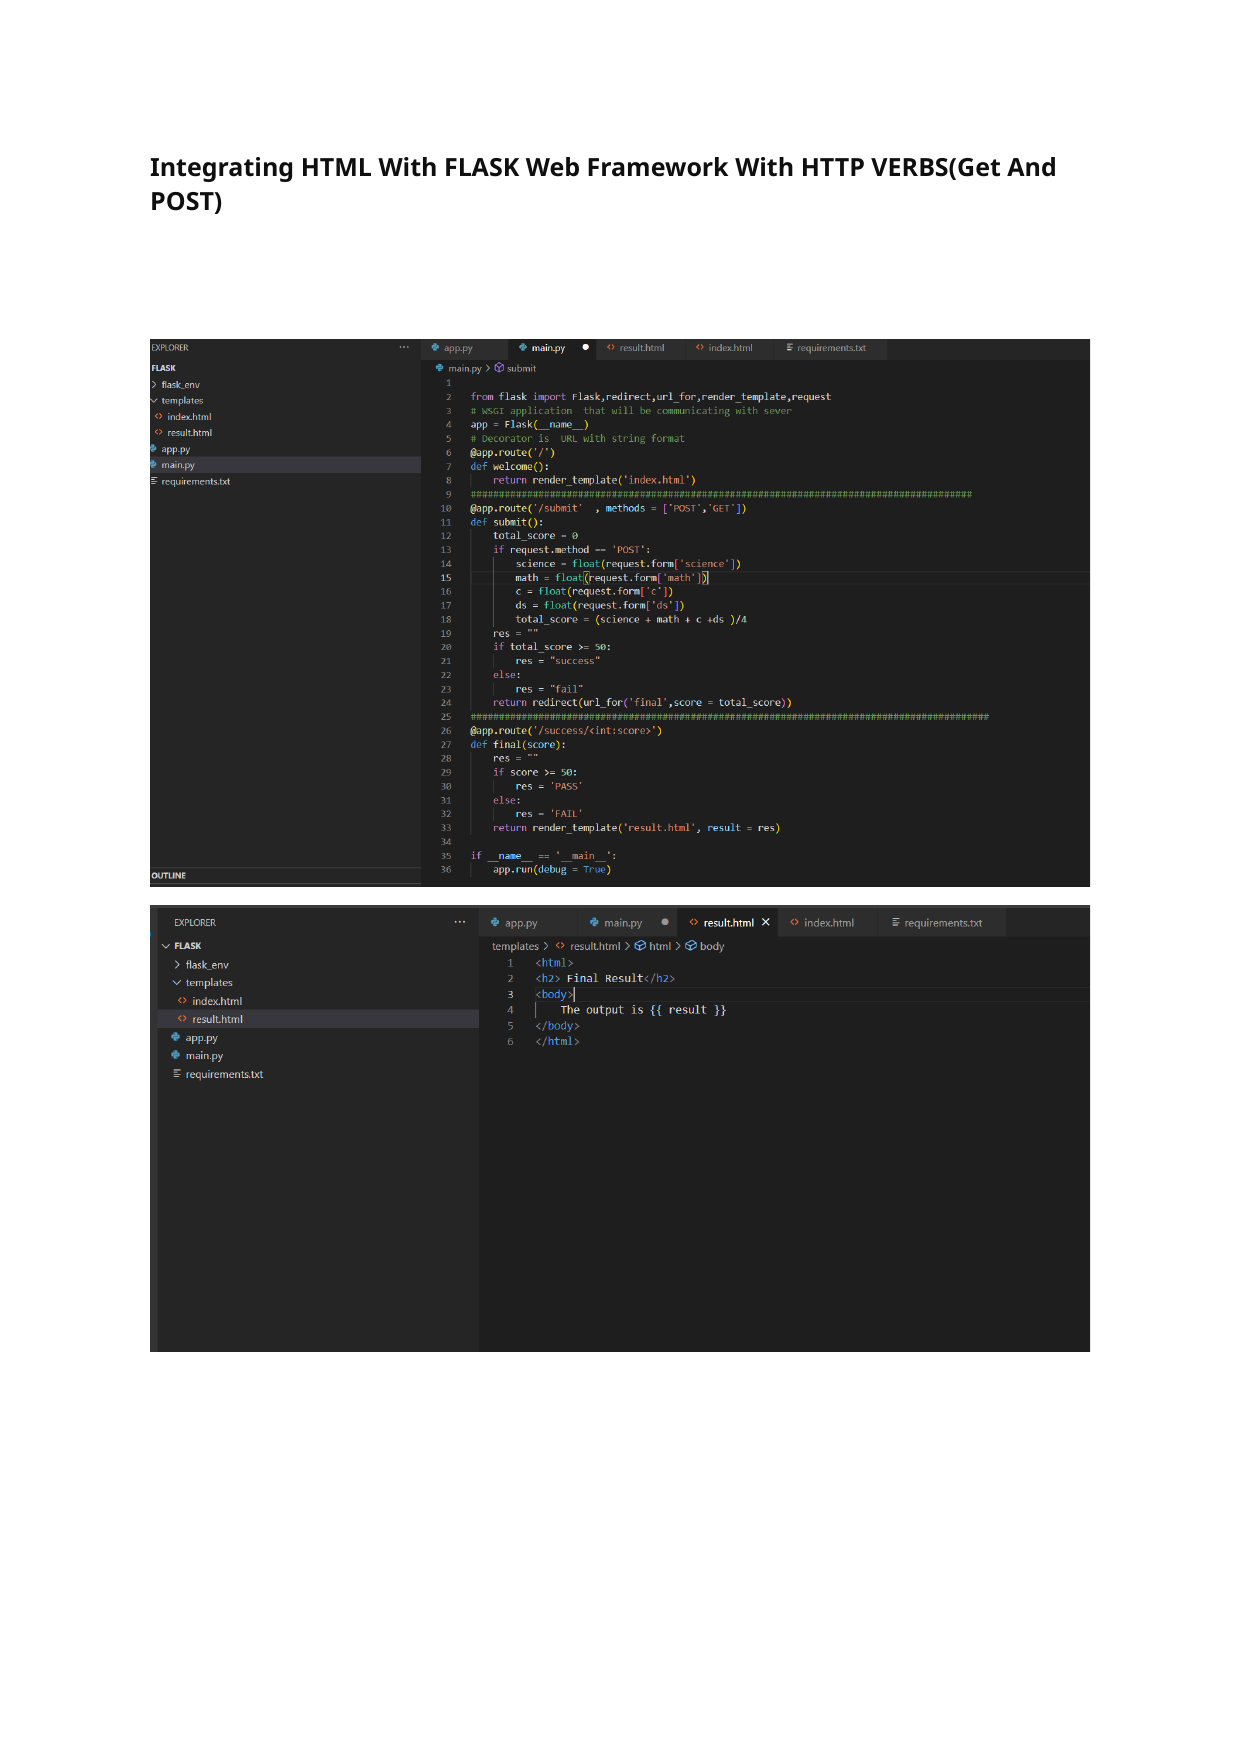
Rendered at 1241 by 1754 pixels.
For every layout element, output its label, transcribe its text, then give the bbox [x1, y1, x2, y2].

picture [150, 905, 1091, 1352]
subtitle Integrating HTML With FLASK Web Framework With HTTP VERBS(Get And POST) [150, 150, 1090, 218]
picture [150, 339, 1091, 887]
